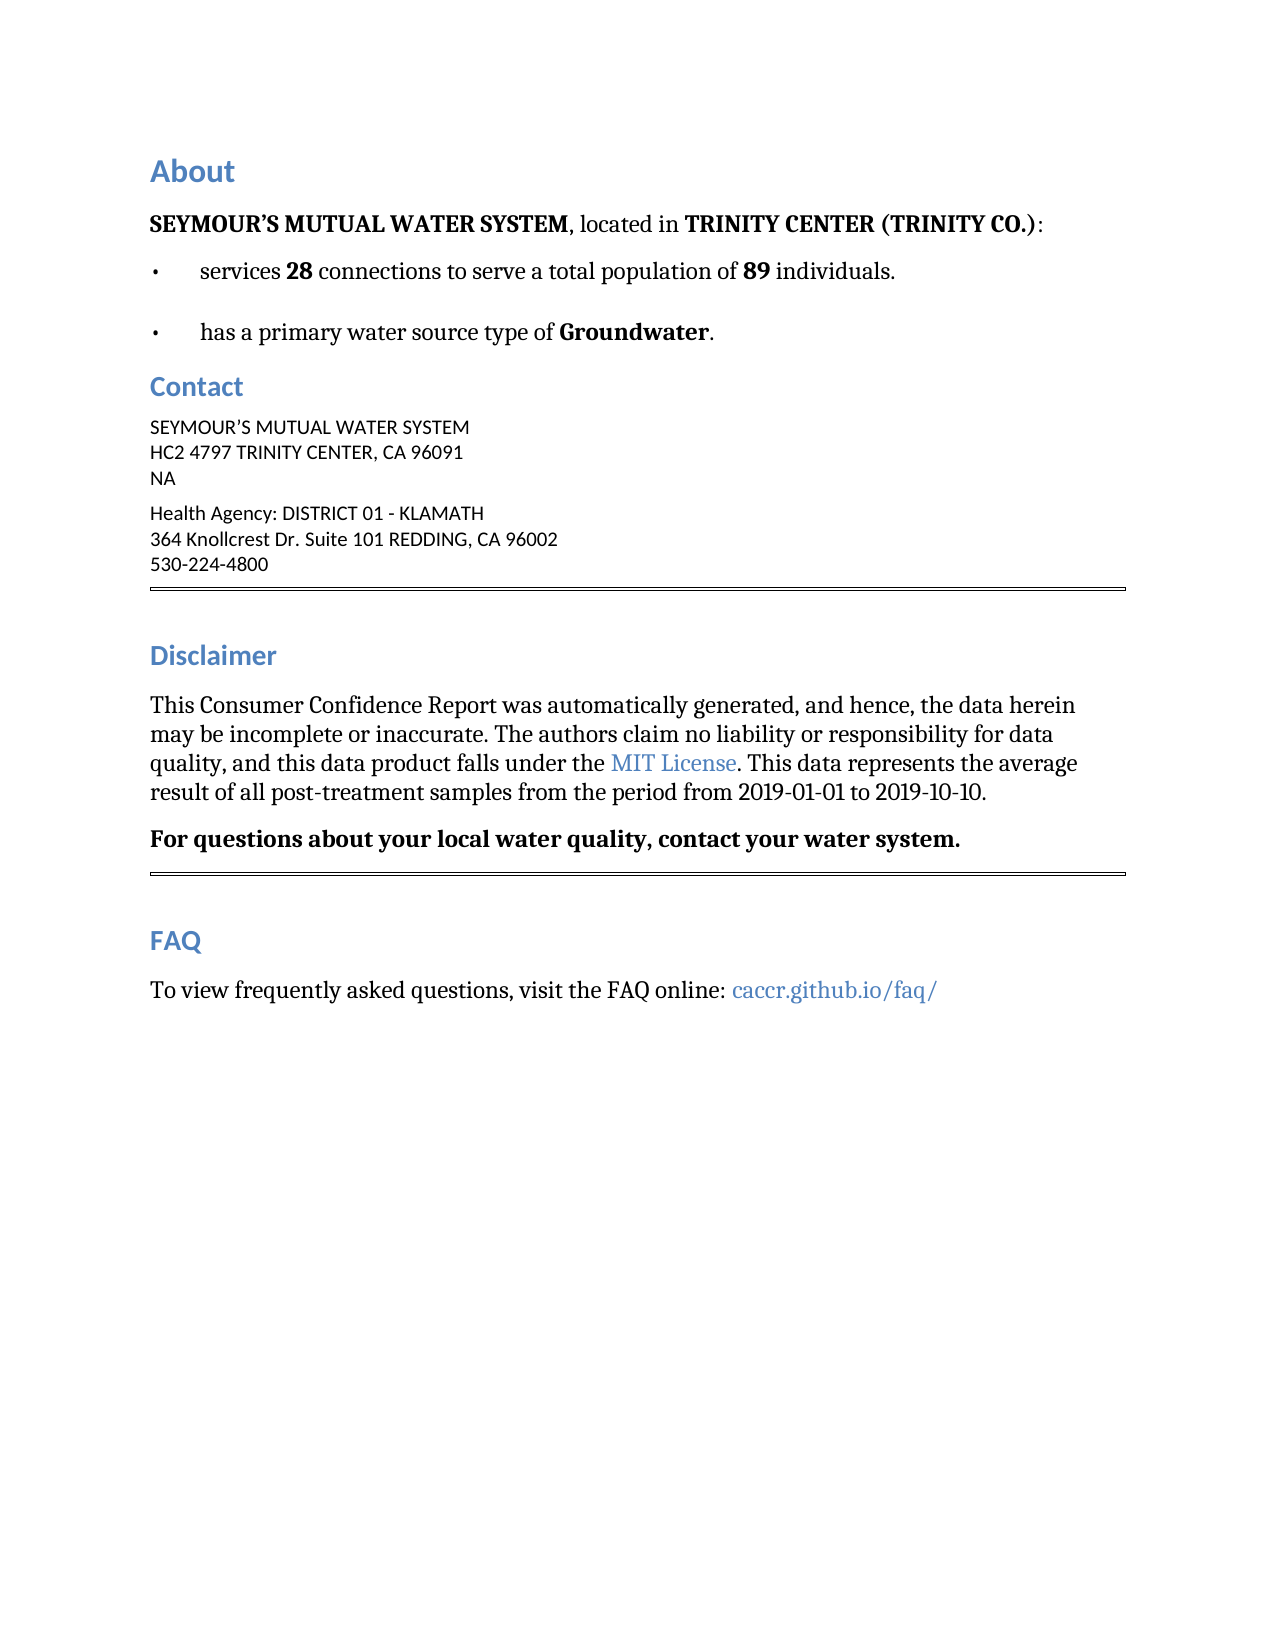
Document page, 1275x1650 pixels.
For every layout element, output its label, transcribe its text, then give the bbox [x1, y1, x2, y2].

text SEYMOUR’S MUTUAL WATER SYSTEM HC2 4797 TRINITY CENTER, CA 96091 NA [150, 414, 1125, 490]
text For questions about your local water quality, contact your water system. [150, 825, 1125, 854]
subtitle About [150, 150, 1125, 191]
subtitle Contact [150, 368, 1125, 403]
text Health Agency: DISTRICT 01 - KLAMATH 364 Knollcrest Dr. Suite 101 REDDING, CA 96002 530-224-4800 [150, 501, 1125, 577]
text SEYMOUR’S MUTUAL WATER SYSTEM, located in TRINITY CENTER (TRINITY CO.): [150, 209, 1125, 238]
list services 28 connections to serve a total population of 89 individuals. [150, 257, 1125, 314]
subtitle Disclaimer [150, 637, 1125, 672]
list has a primary water source type of Groundwater. [150, 318, 1125, 347]
text To view frequently asked questions, visit the FAQ online: caccr.github.io/faq/ [150, 976, 1125, 1005]
text This Consumer Confidence Report was automatically generated, and hence, the data herein may be incomplete or inaccurate. The authors claim no liability or responsibility for data quality, and this data product falls under the MIT License. This data represents the average result of all post-treatment samples from the period from 2019-01-01 to 2019-10-10. [150, 691, 1125, 806]
subtitle FAQ [150, 922, 1125, 958]
